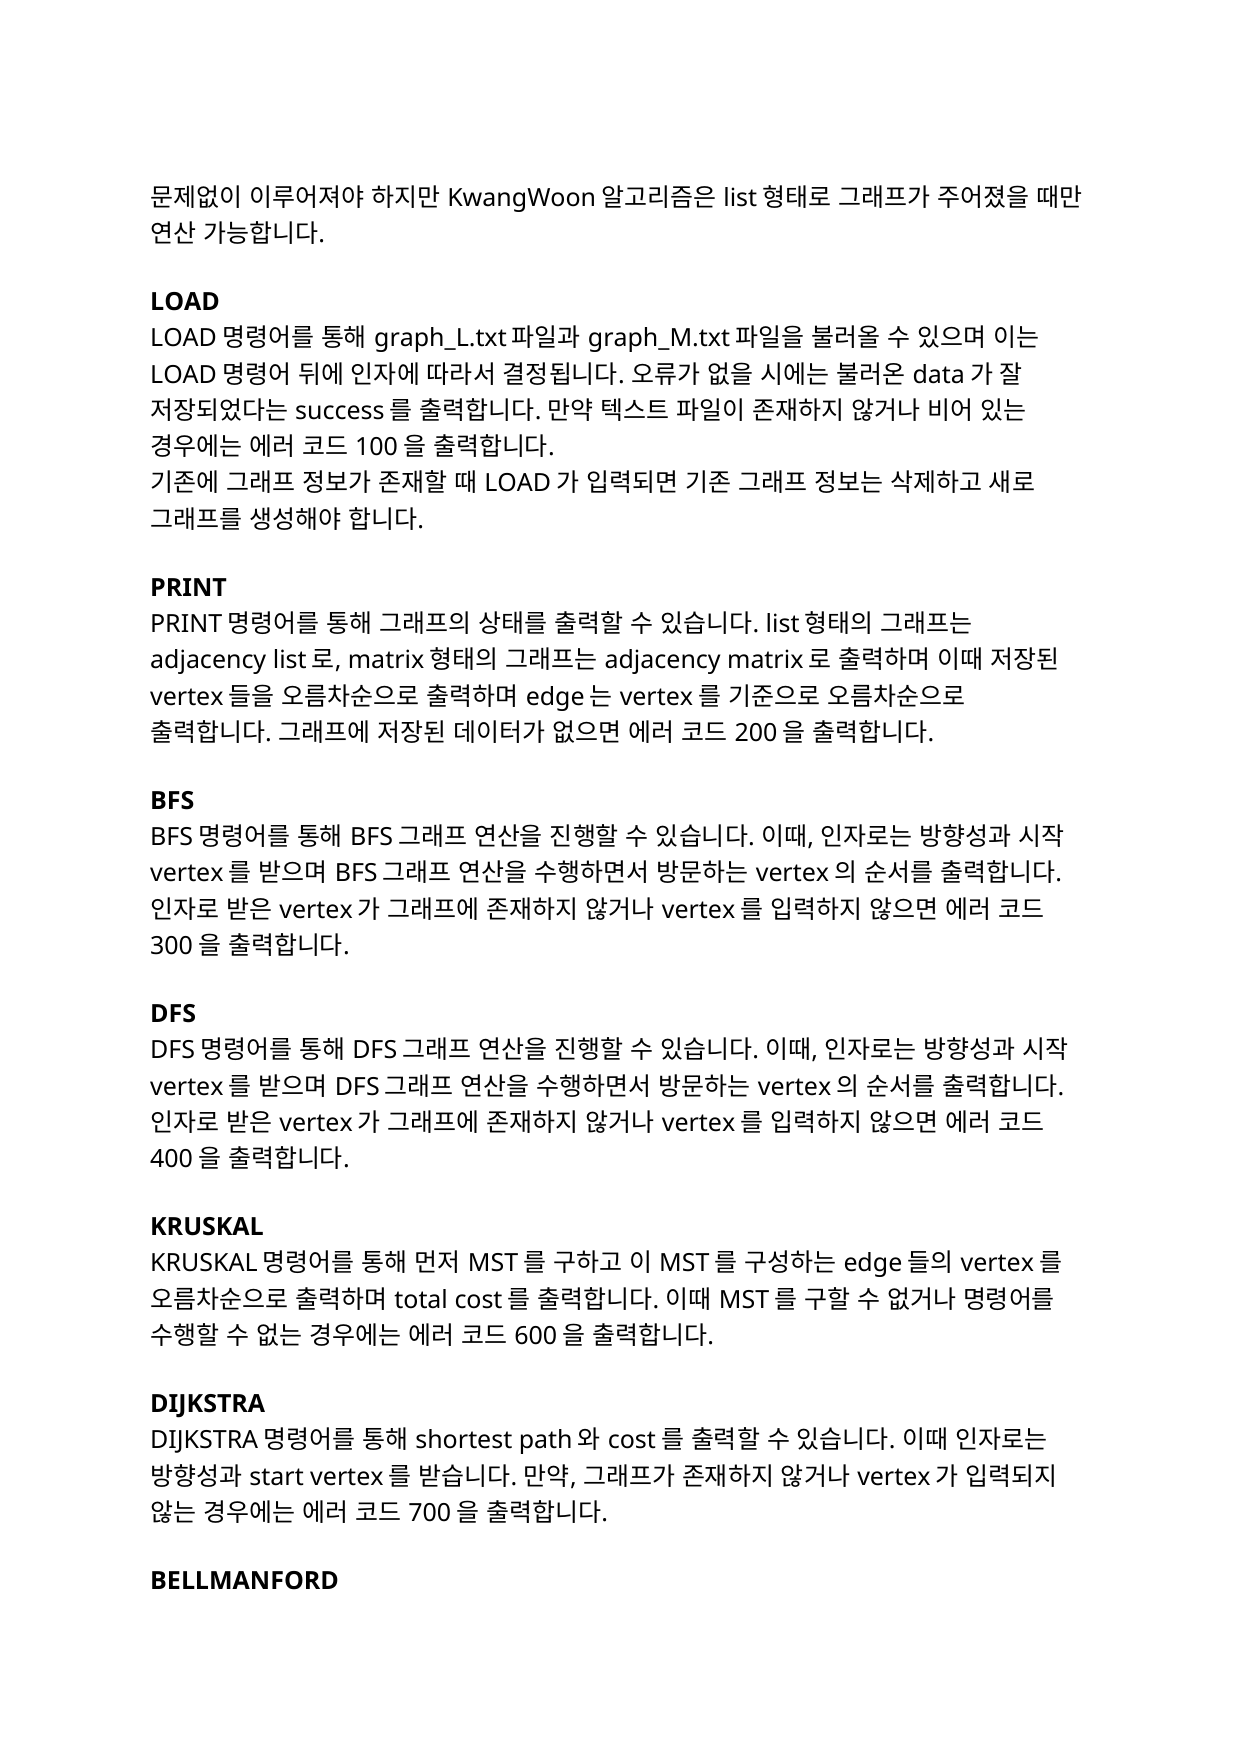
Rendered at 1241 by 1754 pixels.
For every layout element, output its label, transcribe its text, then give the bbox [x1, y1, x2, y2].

text LOAD명령어를 통해 graph_L.txt파일과 graph_M.txt파일을 불러올 수 있으며 이는 LOAD명령어 뒤에 인자에 따라서 결정됩니다. 오류가 없을 시에는 불러온 data가 잘 저장되었다는 success를 출력합니다. 만약 텍스트 파일이 존재하지 않거나 비어 있는 경우에는 에러 코드 100을 출력합니다. [150, 318, 1090, 463]
text KRUSKAL명령어를 통해 먼저 MST를 구하고 이 MST를 구성하는 edge들의 vertex를 오름차순으로 출력하며 total cost를 출력합니다. 이때 MST를 구할 수 없거나 명령어를 수행할 수 없는 경우에는 에러 코드 600을 출력합니다. [150, 1243, 1090, 1352]
text LOAD [150, 284, 1090, 318]
text DIJKSTRA [150, 1386, 1090, 1420]
text DIJKSTRA명령어를 통해 shortest path와 cost를 출력할 수 있습니다. 이때 인자로는 방향성과 start vertex를 받습니다. 만약, 그래프가 존재하지 않거나 vertex가 입력되지 않는 경우에는 에러 코드 700을 출력합니다. [150, 1420, 1090, 1528]
text 기존에 그래프 정보가 존재할 때 LOAD가 입력되면 기존 그래프 정보는 삭제하고 새로 그래프를 생성해야 합니다. [150, 463, 1090, 535]
text PRINT [150, 569, 1090, 603]
text KRUSKAL [150, 1209, 1090, 1243]
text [150, 177, 1090, 250]
text DFS명령어를 통해 DFS그래프 연산을 진행할 수 있습니다. 이때, 인자로는 방향성과 시작 vertex를 받으며 DFS그래프 연산을 수행하면서 방문하는 vertex의 순서를 출력합니다. 인자로 받은 vertex가 그래프에 존재하지 않거나 vertex를 입력하지 않으면 에러 코드 400을 출력합니다. [150, 1030, 1090, 1175]
text PRINT명령어를 통해 그래프의 상태를 출력할 수 있습니다. list형태의 그래프는 adjacency list로, matrix형태의 그래프는 adjacency matrix로 출력하며 이때 저장된 vertex들을 오름차순으로 출력하며 edge는 vertex를 기준으로 오름차순으로 출력합니다. 그래프에 저장된 데이터가 없으면 에러 코드 200을 출력합니다. [150, 603, 1090, 748]
text BELLMANFORD [150, 1562, 1090, 1597]
text BFS [150, 782, 1090, 817]
text BFS명령어를 통해 BFS그래프 연산을 진행할 수 있습니다. 이때, 인자로는 방향성과 시작 vertex를 받으며 BFS그래프 연산을 수행하면서 방문하는 vertex의 순서를 출력합니다. 인자로 받은 vertex가 그래프에 존재하지 않거나 vertex를 입력하지 않으면 에러 코드 300을 출력합니다. [150, 817, 1090, 962]
text DFS [150, 996, 1090, 1030]
